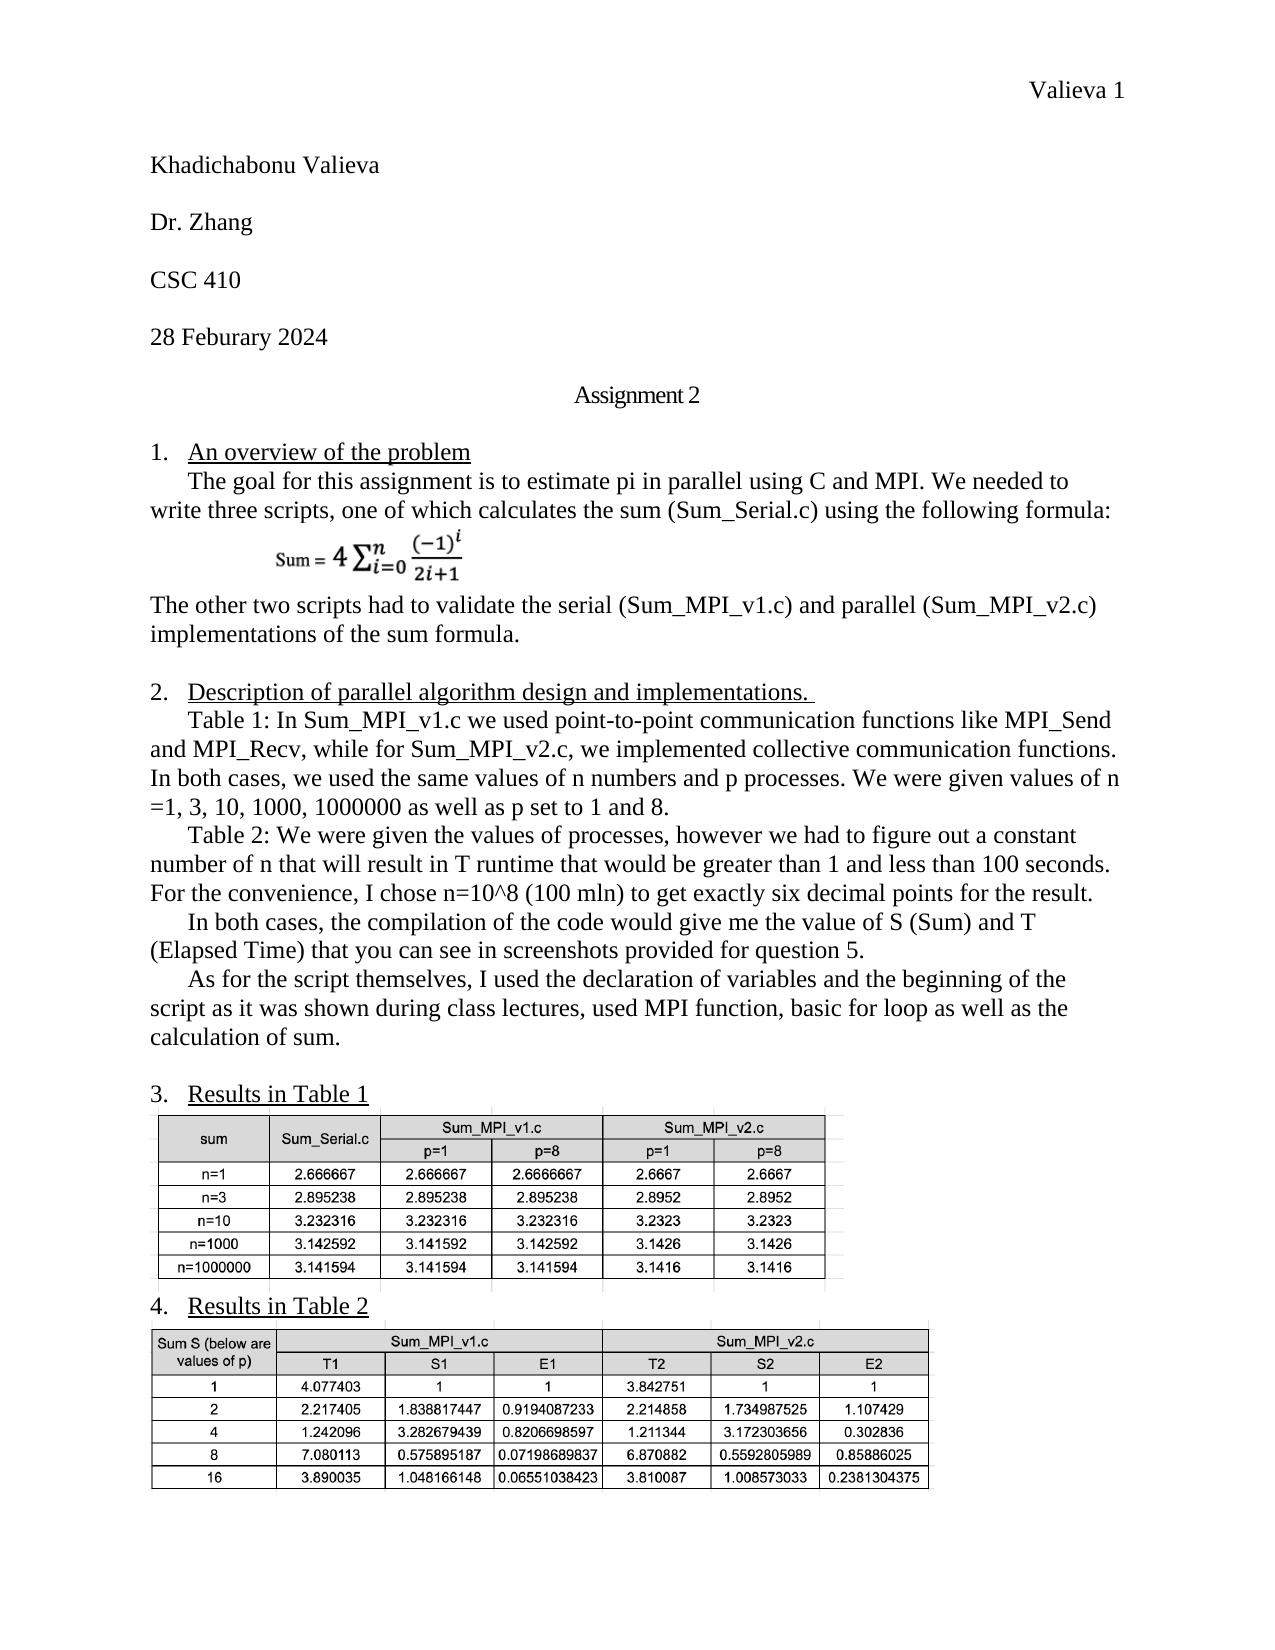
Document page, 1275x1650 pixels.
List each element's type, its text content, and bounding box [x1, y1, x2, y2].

text In both cases, the compilation of the code would give me the value of S (Sum) and T (Elapsed Time) that you can see in screenshots provided for question 5. [150, 907, 1125, 964]
picture [150, 1320, 935, 1492]
text As for the script themselves, I used the declaration of variables and the beginning of the script as it was shown during class lectures, used MPI function, basic for loop as well as the calculation of sum. [150, 964, 1125, 1050]
text Table 1: In Sum_MPI_v1.c we used point-to-point communication functions like MPI_Send and MPI_Recv, while for Sum_MPI_v2.c, we implemented collective communication functions. In both cases, we used the same values of n numbers and p processes. We were given values of n =1, 3, 10, 1000, 1000000 as well as p set to 1 and 8. [150, 705, 1125, 820]
text Dr. Zhang [150, 207, 1125, 236]
list An overview of the problem [150, 437, 1125, 466]
list Results in Table 2 [150, 1291, 1125, 1320]
text The goal for this assignment is to estimate pi in parallel using C and MPI. We needed to write three scripts, one of which calculates the sum (Sum_Serial.c) using the following formula: [150, 466, 1125, 524]
text CSC 410 [150, 265, 1125, 294]
text 28 Feburary 2024 [150, 322, 1125, 351]
picture [262, 523, 482, 591]
title Assignment 2 [150, 380, 1125, 409]
text Khadichabonu Valieva [150, 150, 1125, 179]
text Table 2: We were given the values of processes, however we had to figure out a constant number of n that will result in T runtime that would be greater than 1 and less than 100 seconds. For the convenience, I chose n=10^8 (100 mln) to get exactly six decimal points for the result. [150, 820, 1125, 907]
list Results in Table 1 [150, 1079, 1125, 1108]
list Description of parallel algorithm design and implementations. [150, 677, 1125, 705]
picture [150, 1107, 844, 1292]
text The other two scripts had to validate the serial (Sum_MPI_v1.c) and parallel (Sum_MPI_v2.c) implementations of the sum formula. [150, 590, 1125, 648]
